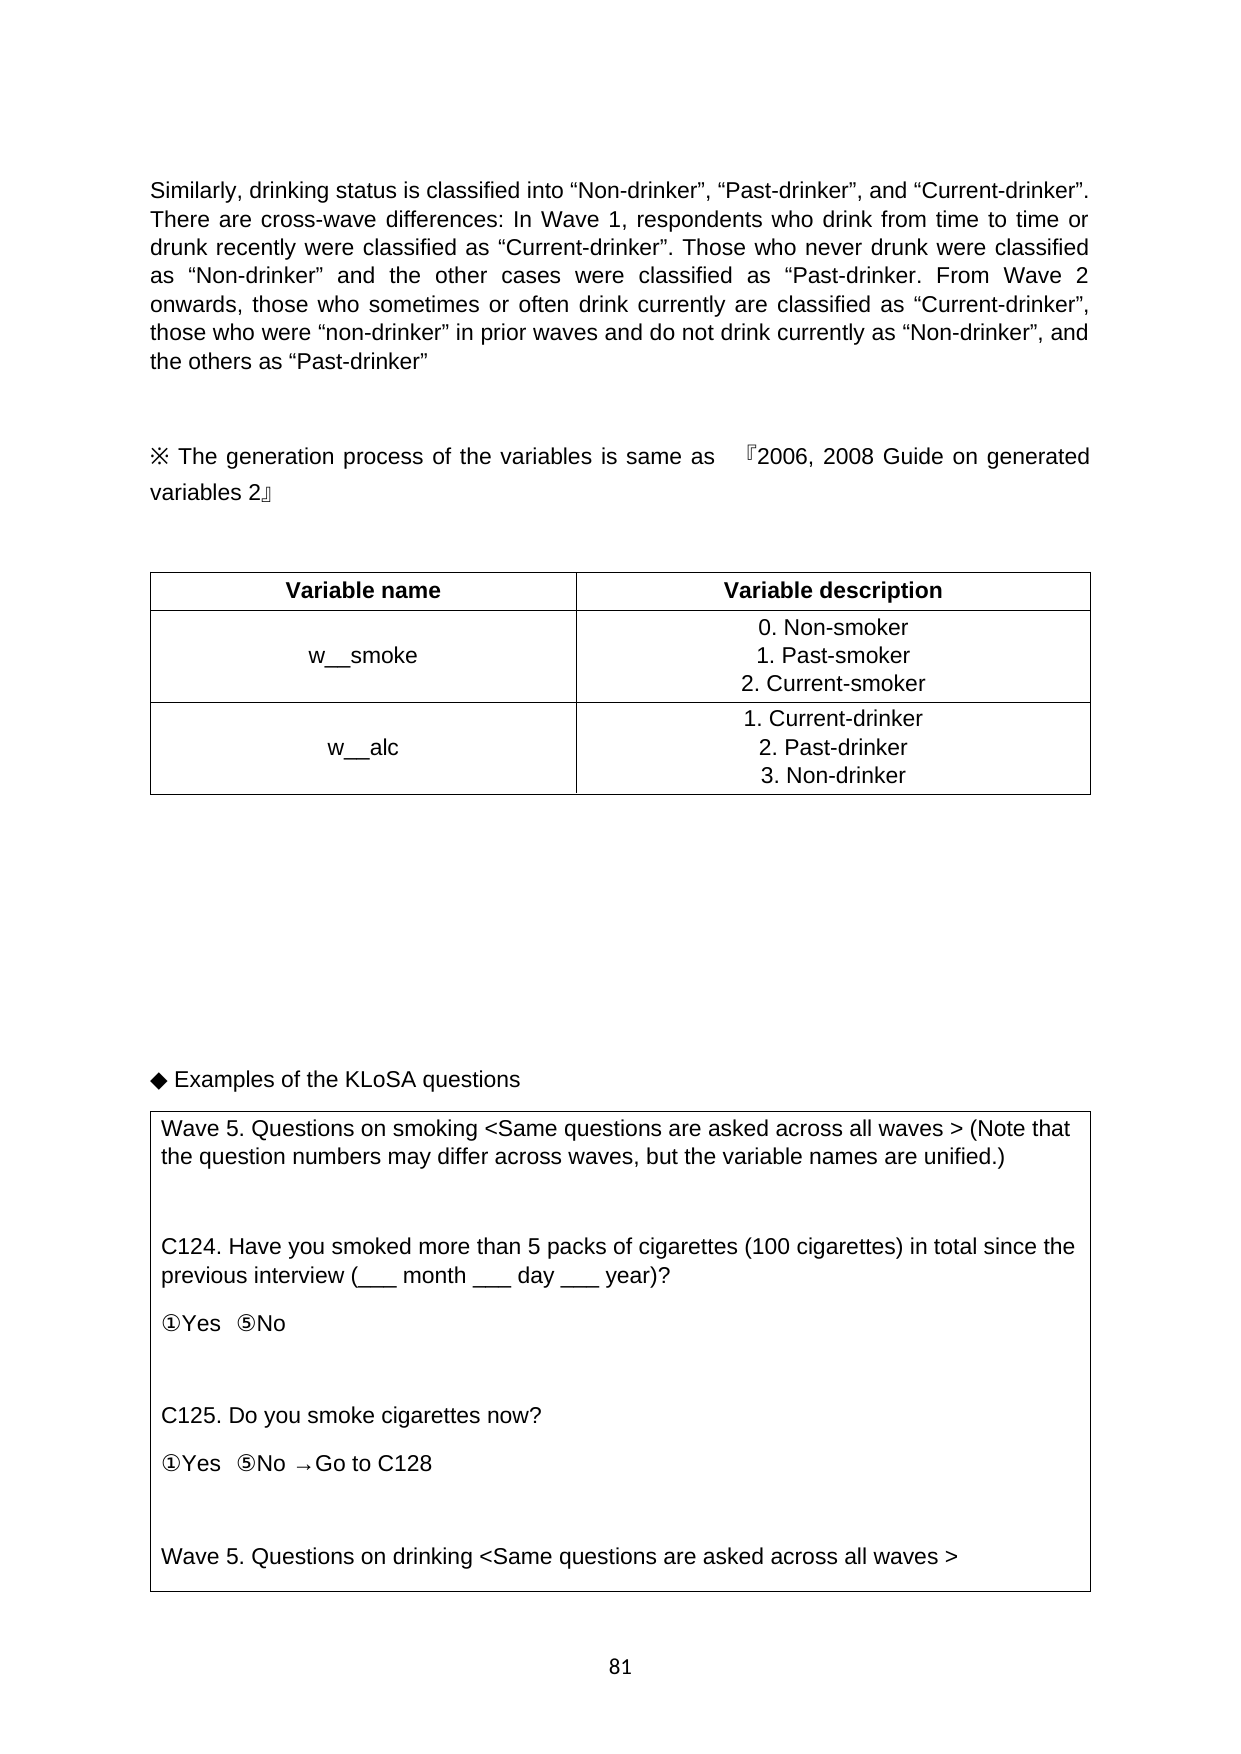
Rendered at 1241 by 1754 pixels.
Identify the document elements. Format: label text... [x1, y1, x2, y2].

table_cell 1. Current-drinker 2. Past-drinker 3. Non-drinker [577, 703, 1090, 793]
table_cell w__alc [151, 703, 576, 793]
table_header Variable description [577, 573, 1090, 610]
text ※ The generation process of the variables is same as 『2006, 2008 Guide on generated variables 2』 [150, 438, 1090, 507]
text ◆ Examples of the KLoSA questions [150, 1064, 1090, 1092]
table_cell 0. Non-smoker 1. Past-smoker 2. Current-smoker [577, 611, 1090, 702]
table_cell w__smoke [151, 611, 576, 702]
table_header Variable name [151, 573, 576, 610]
text Similarly, drinking status is classified into “Non-drinker”, “Past-drinker”, and “Current-drinker”. There are cross-wave differences: In Wave 1, respondents who drink from time to time or drunk recently were classified as “Current-drinker”. Those who never drunk were classified as “Non-drinker” and the other cases were classified as “Past-drinker. From Wave 2 onwards, those who sometimes or often drink currently are classified as “Current-drinker”, those who were “non-drinker” in prior waves and do not drink currently as “Non-drinker”, and the others as “Past-drinker” [150, 177, 1090, 374]
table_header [151, 1112, 1090, 1591]
